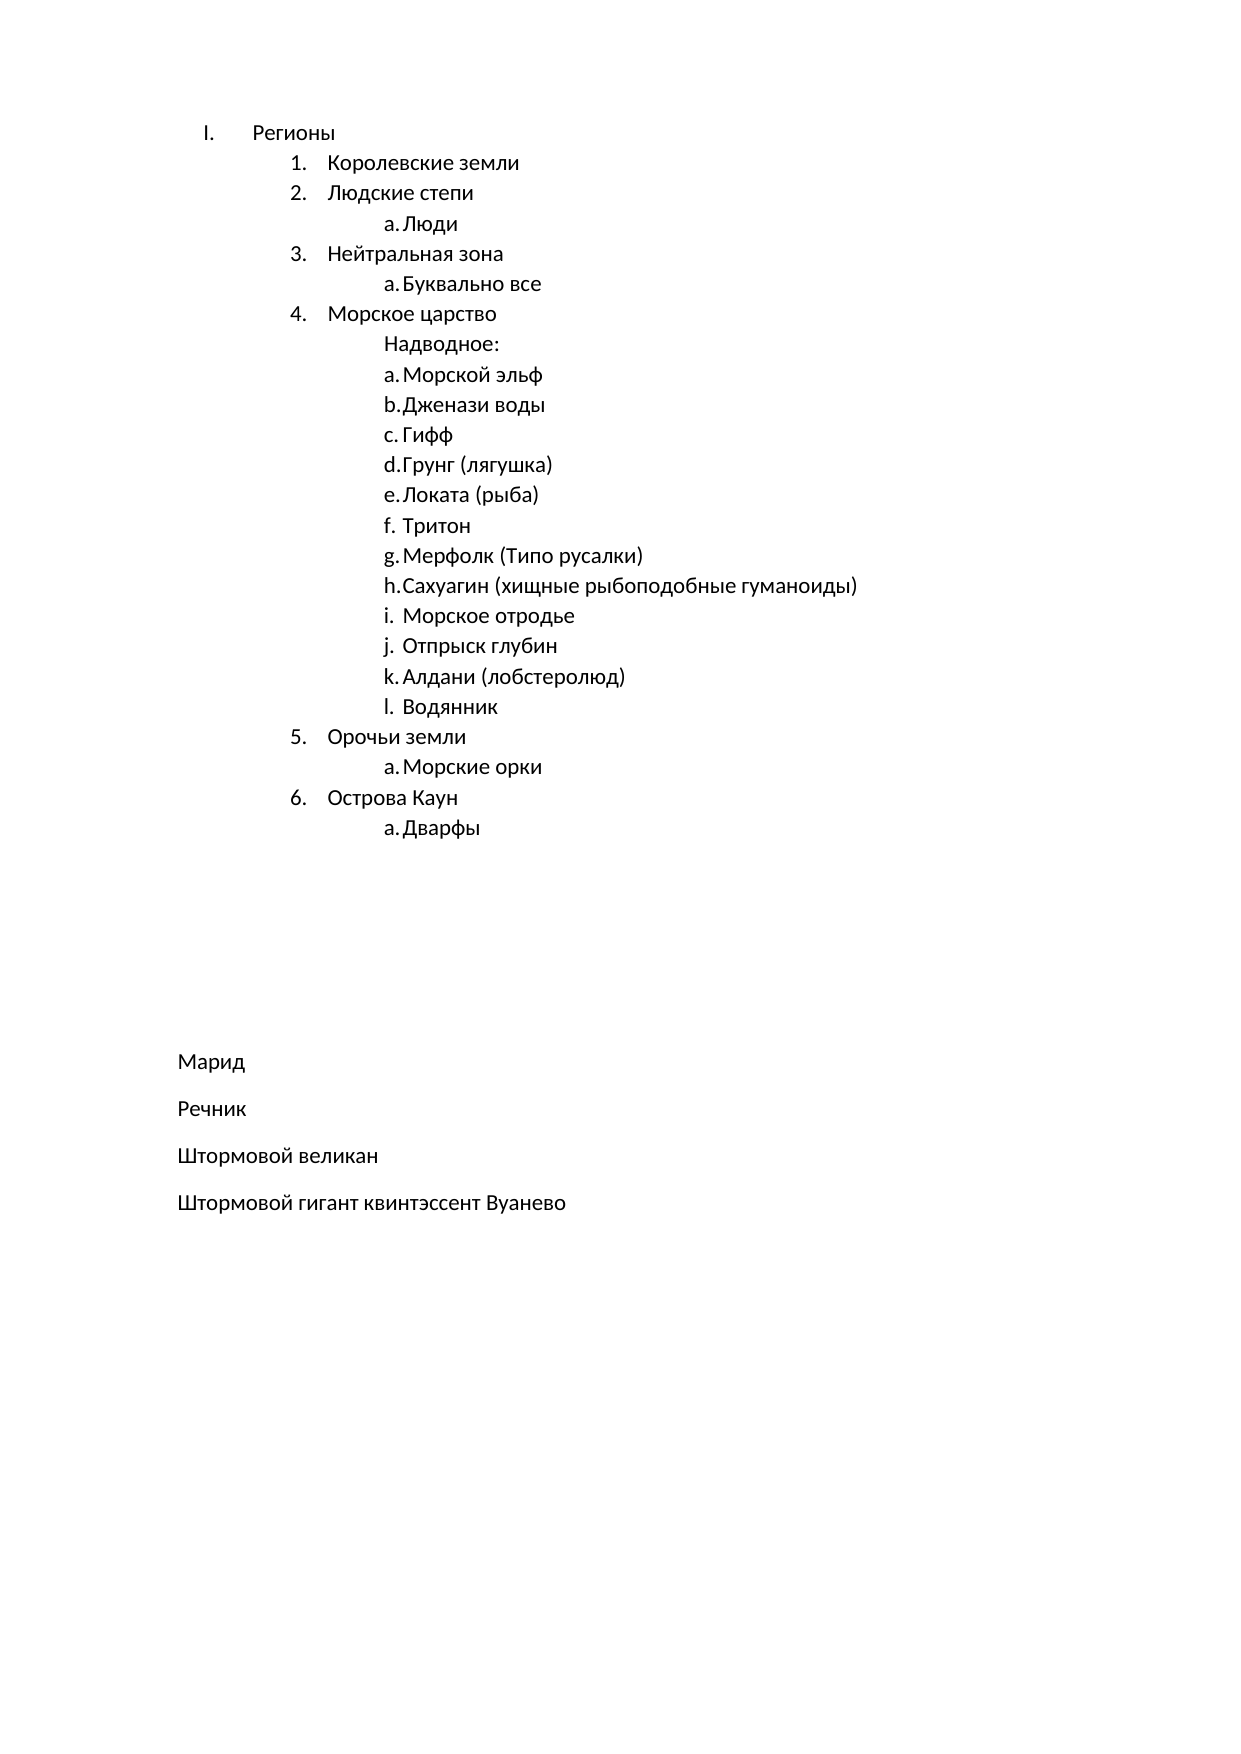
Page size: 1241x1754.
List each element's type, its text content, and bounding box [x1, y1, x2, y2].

list Люди [383, 209, 1152, 237]
list Алдани (лобстеролюд) [383, 662, 1152, 690]
list Острова Каун [290, 783, 1152, 811]
list Морское отродье [383, 601, 1152, 629]
list Людские степи [290, 178, 1152, 207]
list Сахуагин (хищные рыбоподобные гуманоиды) [383, 571, 1152, 599]
list Морской эльф [383, 360, 1152, 388]
list Королевские земли [290, 148, 1152, 176]
list Гифф [383, 420, 1152, 448]
list Отпрыск глубин [383, 632, 1152, 660]
text Штормовой великан [177, 1141, 1152, 1169]
list Морское царство Надводное: [290, 299, 1152, 358]
list Орочьи земли [290, 722, 1152, 750]
list Водянник [383, 692, 1152, 720]
list Мерфолк (Типо русалки) [383, 541, 1152, 569]
list Дженази воды [383, 390, 1152, 418]
list Дварфы [383, 813, 1152, 841]
list Буквально все [383, 269, 1152, 297]
list Грунг (лягушка) [383, 450, 1152, 478]
list Нейтральная зона [290, 239, 1152, 267]
list Регионы [215, 118, 1152, 146]
list Морские орки [383, 752, 1152, 781]
list Локата (рыба) [383, 481, 1152, 509]
text Речник [177, 1094, 1152, 1122]
text Штормовой гигант квинтэссент Вуанево [177, 1188, 1152, 1216]
text Марид [177, 1047, 1152, 1075]
list Тритон [383, 511, 1152, 539]
